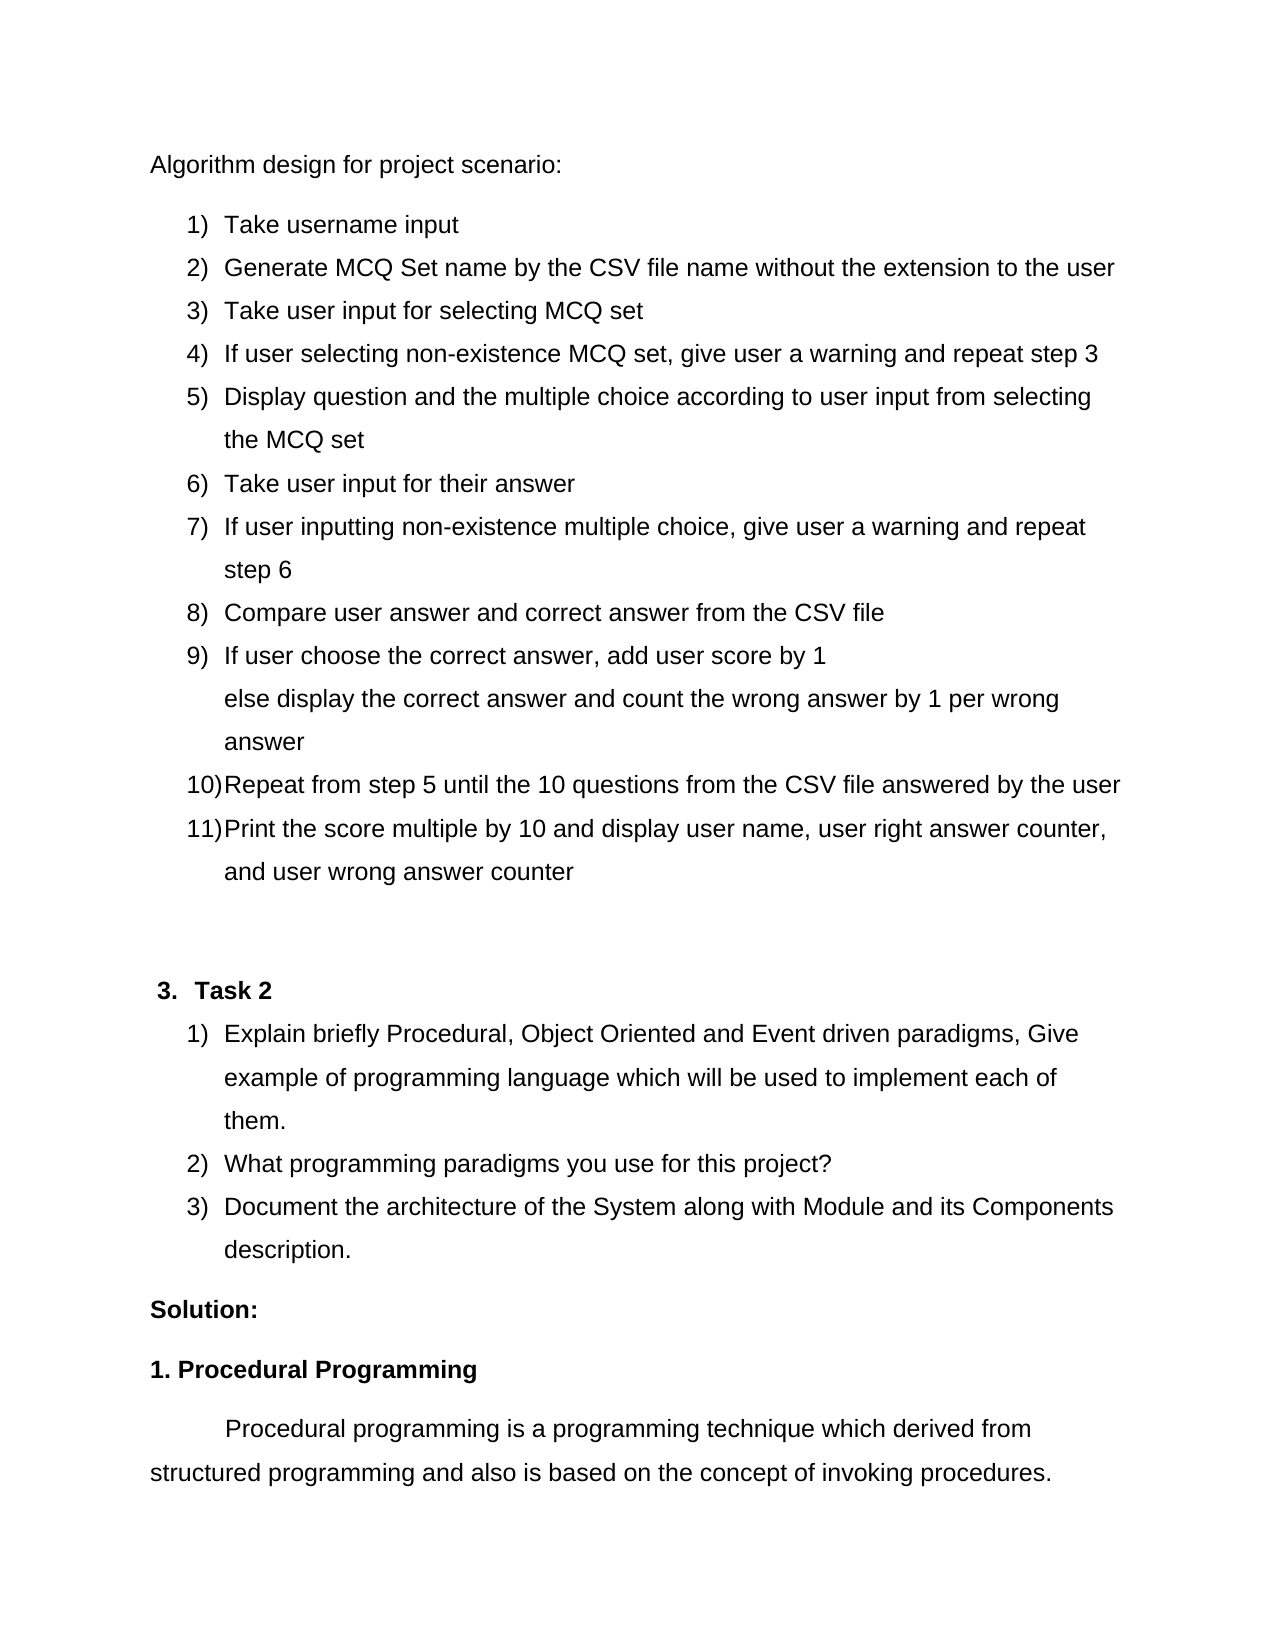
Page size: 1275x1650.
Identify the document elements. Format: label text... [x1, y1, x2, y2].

list If user selecting non-existence MCQ set, give user a warning and repeat step 3 [186, 339, 1125, 368]
list Display question and the multiple choice according to user input from selecting the MCQ set [186, 382, 1125, 454]
list Compare user answer and correct answer from the CSV file [186, 598, 1125, 627]
list Repeat from step 5 until the 10 questions from the CSV file answered by the user [186, 770, 1125, 799]
list Generate MCQ Set name by the CSV file name without the extension to the user [186, 253, 1125, 282]
text Solution: [150, 1295, 1125, 1323]
list If user choose the correct answer, add user score by 1 else display the correct answer and count the wrong answer by 1 per wrong answer [186, 641, 1125, 756]
list What programming paradigms you use for this project? [186, 1149, 1125, 1177]
list Document the architecture of the System along with Module and its Components description. [186, 1192, 1125, 1264]
list Task 2 [157, 976, 1125, 1005]
list Take user input for selecting MCQ set [186, 296, 1125, 325]
text 1. Procedural Programming [150, 1354, 1125, 1383]
list Take user input for their answer [186, 468, 1125, 497]
text Algorithm design for project scenario: [150, 150, 1125, 179]
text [150, 1414, 1125, 1486]
list Explain briefly Procedural, Object Oriented and Event driven paradigms, Give example of programming language which will be used to implement each of them. [186, 1019, 1125, 1134]
list Print the score multiple by 10 and display user name, user right answer counter, and user wrong answer counter [186, 813, 1125, 885]
list Take username input [186, 210, 1125, 238]
list If user inputting non-existence multiple choice, give user a warning and repeat step 6 [186, 512, 1125, 583]
